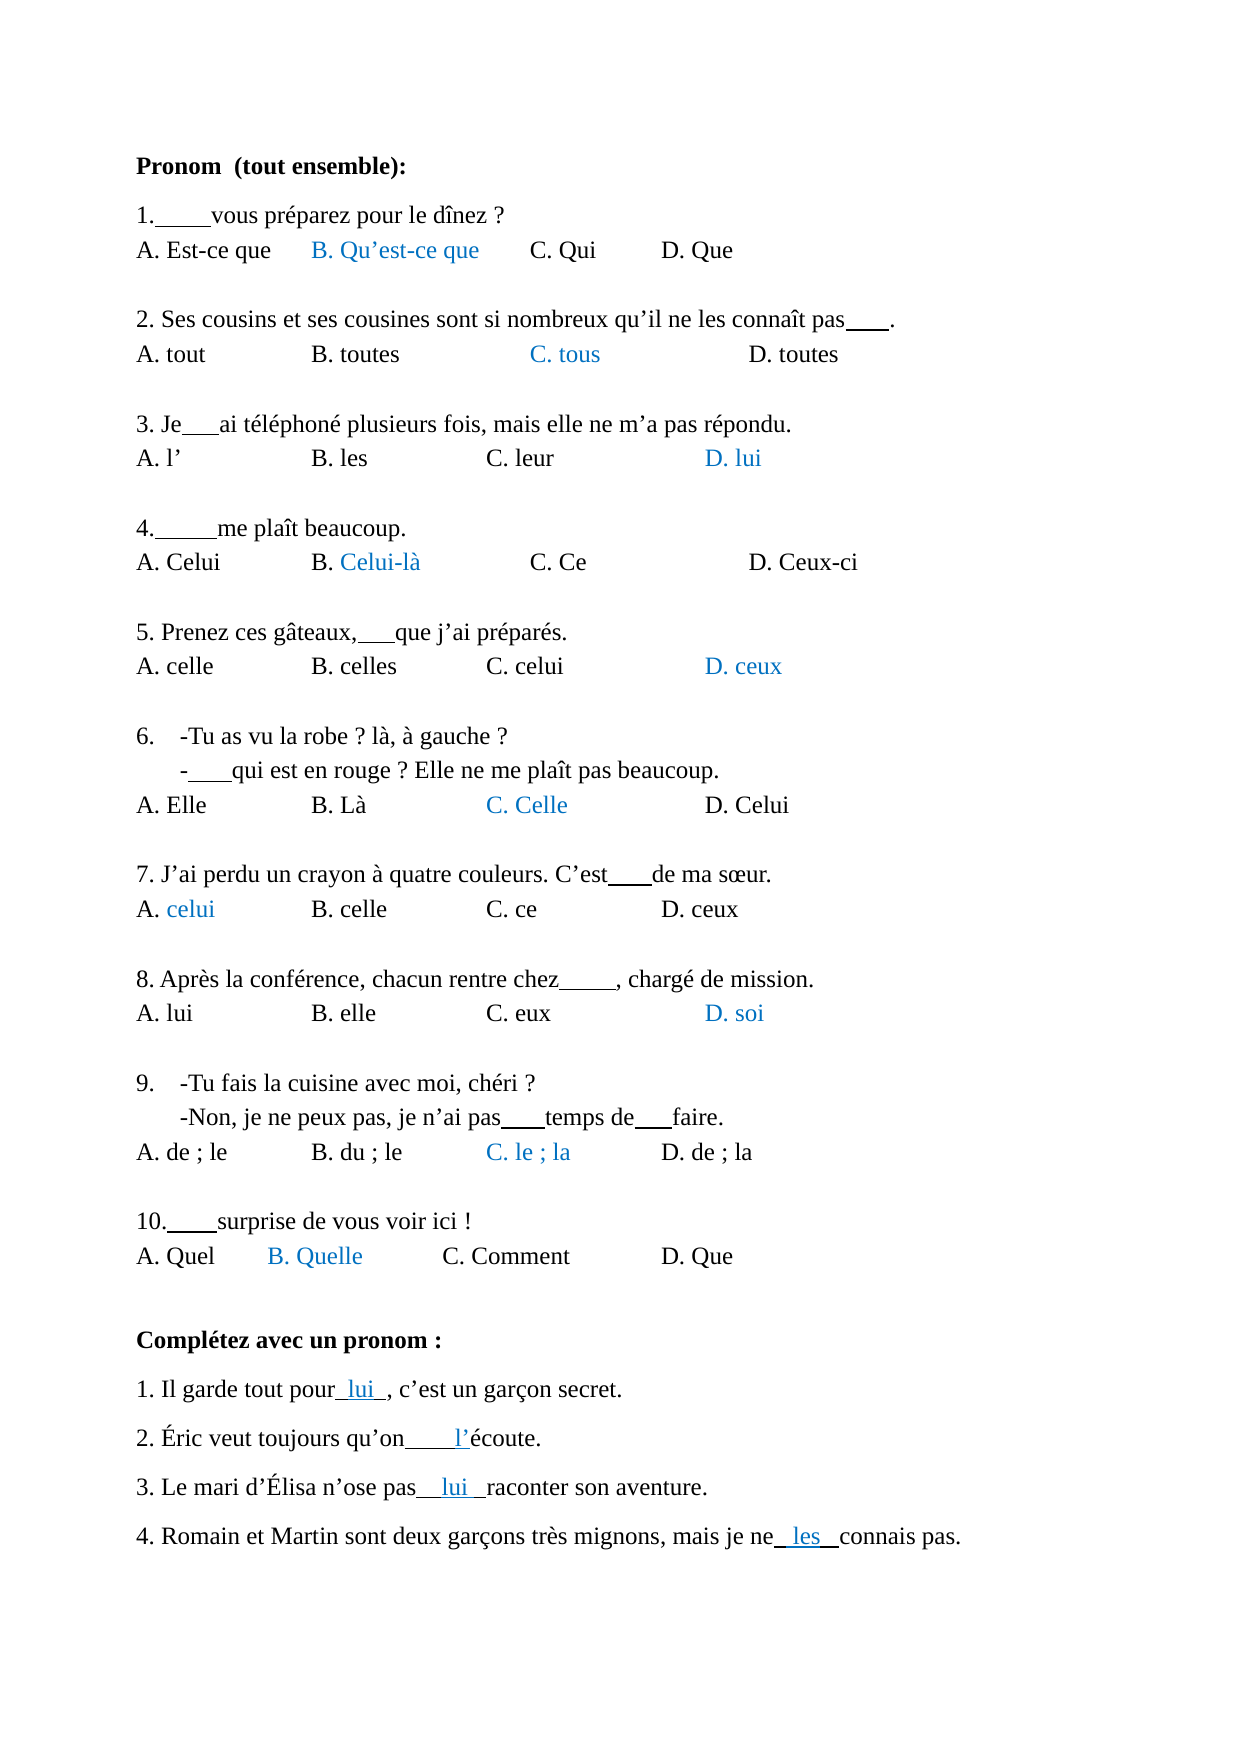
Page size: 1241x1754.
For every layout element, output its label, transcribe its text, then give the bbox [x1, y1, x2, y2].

text 1. vous préparez pour le dînez ? [136, 198, 1104, 232]
text A. de ; le B. du ; le C. le ; la D. de ; la [136, 1134, 1104, 1169]
text 2. Ses cousins et ses cousines sont si nombreux qu’il ne les connaît pas . [136, 302, 1104, 336]
text -Non, je ne peux pas, je n’ai pas temps de faire. [136, 1099, 1104, 1134]
text A. Est-ce que B. Qu’est-ce que C. Qui D. Que [136, 232, 1104, 267]
text A. Quel B. Quelle C. Comment D. Que [136, 1238, 1104, 1273]
text 3. Je ai téléphoné plusieurs fois, mais elle ne m’a pas répondu. [136, 406, 1104, 440]
text Complétez avec un pronom : [136, 1322, 1104, 1357]
text A. l’ B. les C. leur D. lui [136, 440, 1104, 475]
text - qui est en rouge ? Elle ne me plaît pas beaucoup. [136, 753, 1104, 787]
text A. celui B. celle C. ce D. ceux [136, 891, 1104, 926]
text 10. surprise de vous voir ici ! [136, 1203, 1104, 1238]
text 4. Romain et Martin sont deux garçons très mignons, mais je ne les connais pas. [136, 1518, 1104, 1553]
text Pronom (tout ensemble): [136, 148, 1104, 183]
text 3. Le mari d’Élisa n’ose pas lui raconter son aventure. [136, 1469, 1104, 1504]
text 1. Il garde tout pour lui , c’est un garçon secret. [136, 1371, 1104, 1406]
text A. Celui B. Celui-là C. Ce D. Ceux-ci [136, 544, 1104, 579]
text 9. -Tu fais la cuisine avec moi, chéri ? [136, 1065, 1104, 1099]
text A. celle B. celles C. celui D. ceux [136, 648, 1104, 683]
text 5. Prenez ces gâteaux, que j’ai préparés. [136, 614, 1104, 648]
text A. tout B. toutes C. tous D. toutes [136, 336, 1104, 371]
text 4. me plaît beaucoup. [136, 510, 1104, 544]
text 6. -Tu as vu la robe ? là, à gauche ? [136, 718, 1104, 753]
text A. lui B. elle C. eux D. soi [136, 995, 1104, 1030]
text A. Elle B. Là C. Celle D. Celui [136, 787, 1104, 822]
text 2. Éric veut toujours qu’on l’écoute. [136, 1420, 1104, 1455]
text 7. J’ai perdu un crayon à quatre couleurs. C’est de ma sœur. [136, 857, 1104, 891]
text 8. Après la conférence, chacun rentre chez , chargé de mission. [136, 961, 1104, 995]
